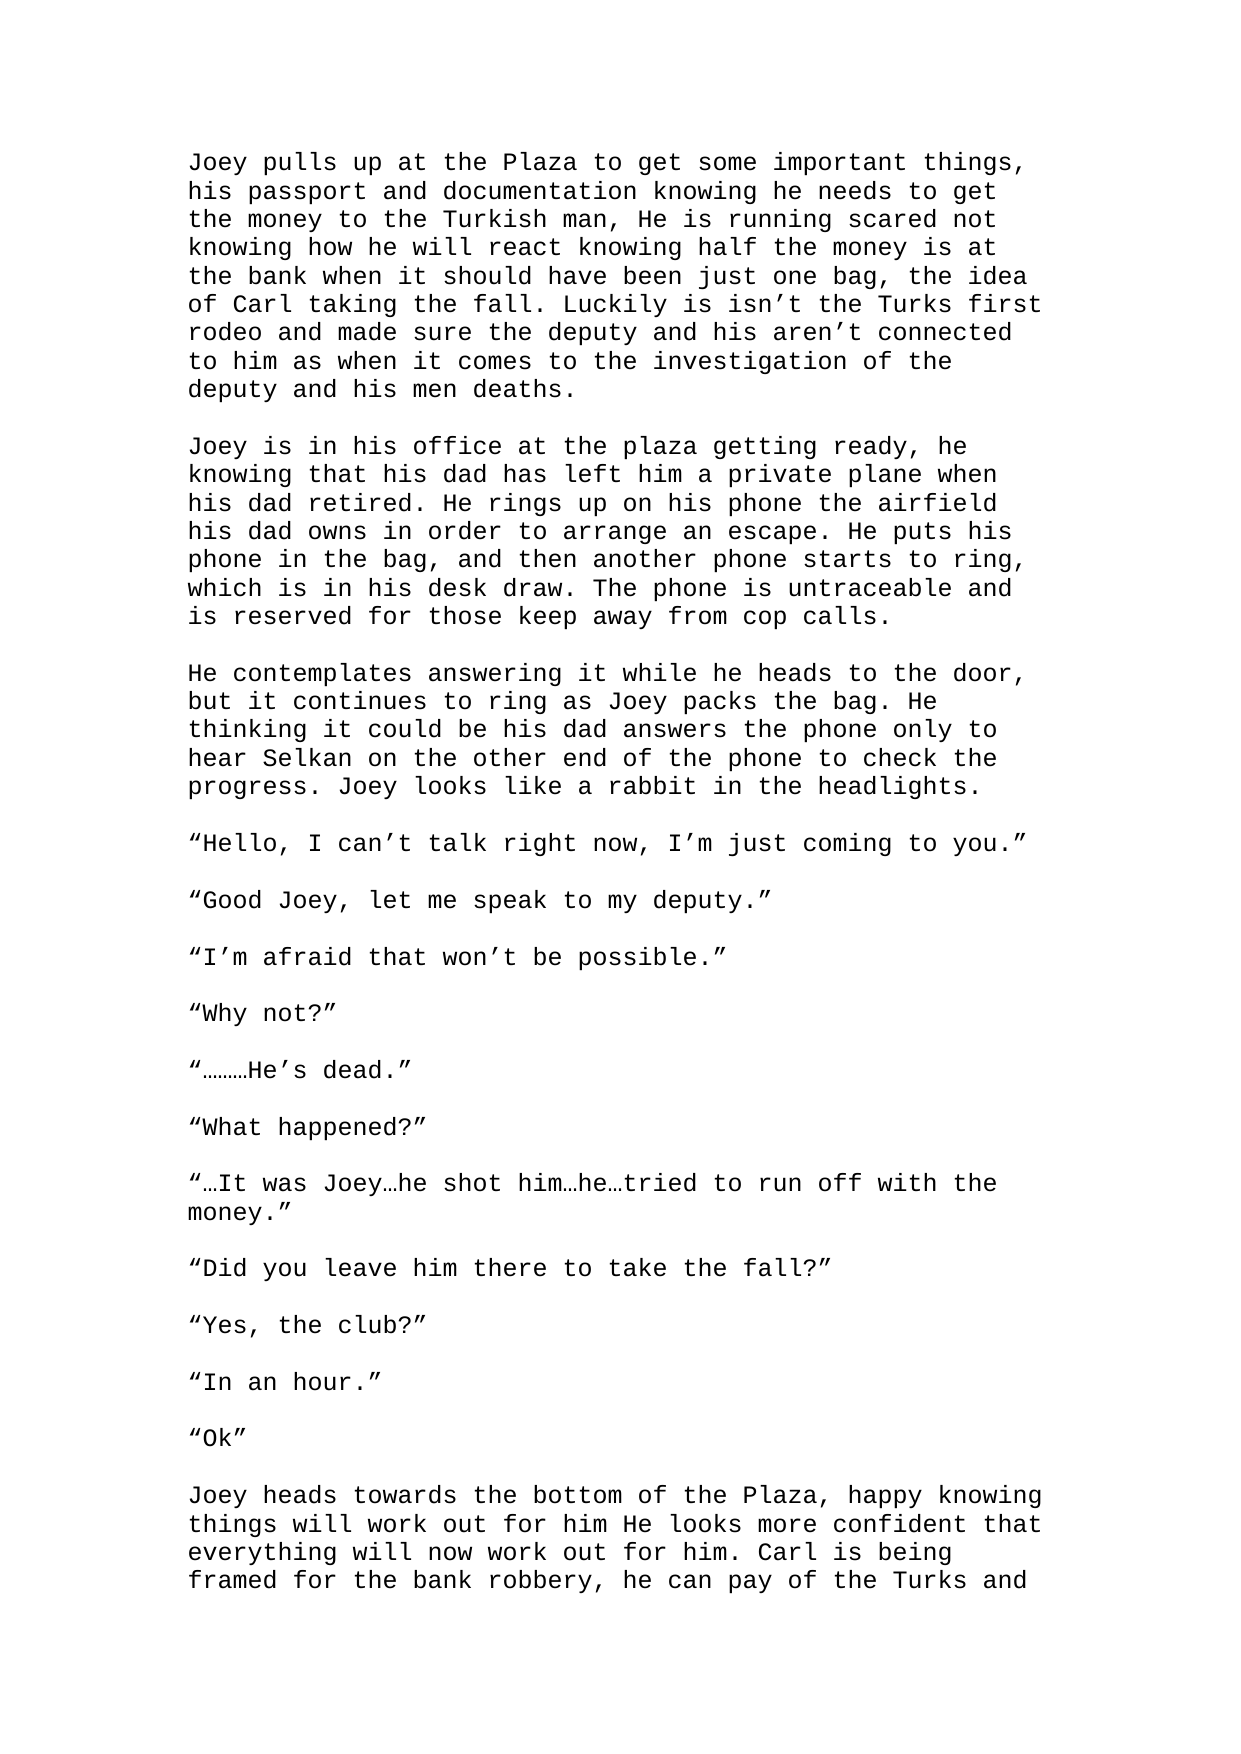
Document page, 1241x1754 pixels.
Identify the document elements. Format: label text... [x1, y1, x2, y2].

text “Good Joey, let me speak to my deputy.” [187, 887, 1053, 916]
text “…It was Joey…he shot him…he…tried to run off with the money.” [187, 1171, 1053, 1227]
text Joey is in his office at the plaza getting ready, he knowing that his dad has left him a private plane when his dad retired. He rings up on his phone the airfield his dad owns in order to arrange an escape. He puts his phone in the bag, and then another phone starts to ring, which is in his desk draw. The phone is untraceable and is reserved for those keep away from cop calls. [187, 434, 1053, 632]
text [187, 1483, 1053, 1596]
text “Ok” [187, 1426, 1053, 1454]
text “Hello, I can’t talk right now, I’m just coming to you.” [187, 831, 1053, 859]
text “………He’s dead.” [187, 1057, 1053, 1086]
text “Why not?” [187, 1001, 1053, 1029]
text He contemplates answering it while he heads to the door, but it continues to ring as Joey packs the bag. He thinking it could be his dad answers the phone only to hear Selkan on the other end of the phone to check the progress. Joey looks like a rabbit in the headlights. [187, 660, 1053, 802]
text “What happened?” [187, 1114, 1053, 1142]
text “Yes, the club?” [187, 1312, 1053, 1341]
text “Did you leave him there to take the fall?” [187, 1256, 1053, 1284]
text Joey pulls up at the Plaza to get some important things, his passport and documentation knowing he needs to get the money to the Turkish man, He is running scared not knowing how he will react knowing half the money is at the bank when it should have been just one bag, the idea of Carl taking the fall. Luckily is isn’t the Turks first rodeo and made sure the deputy and his aren’t connected to him as when it comes to the investigation of the deputy and his men deaths. [187, 150, 1053, 405]
text “I’m afraid that won’t be possible.” [187, 944, 1053, 972]
text “In an hour.” [187, 1369, 1053, 1397]
